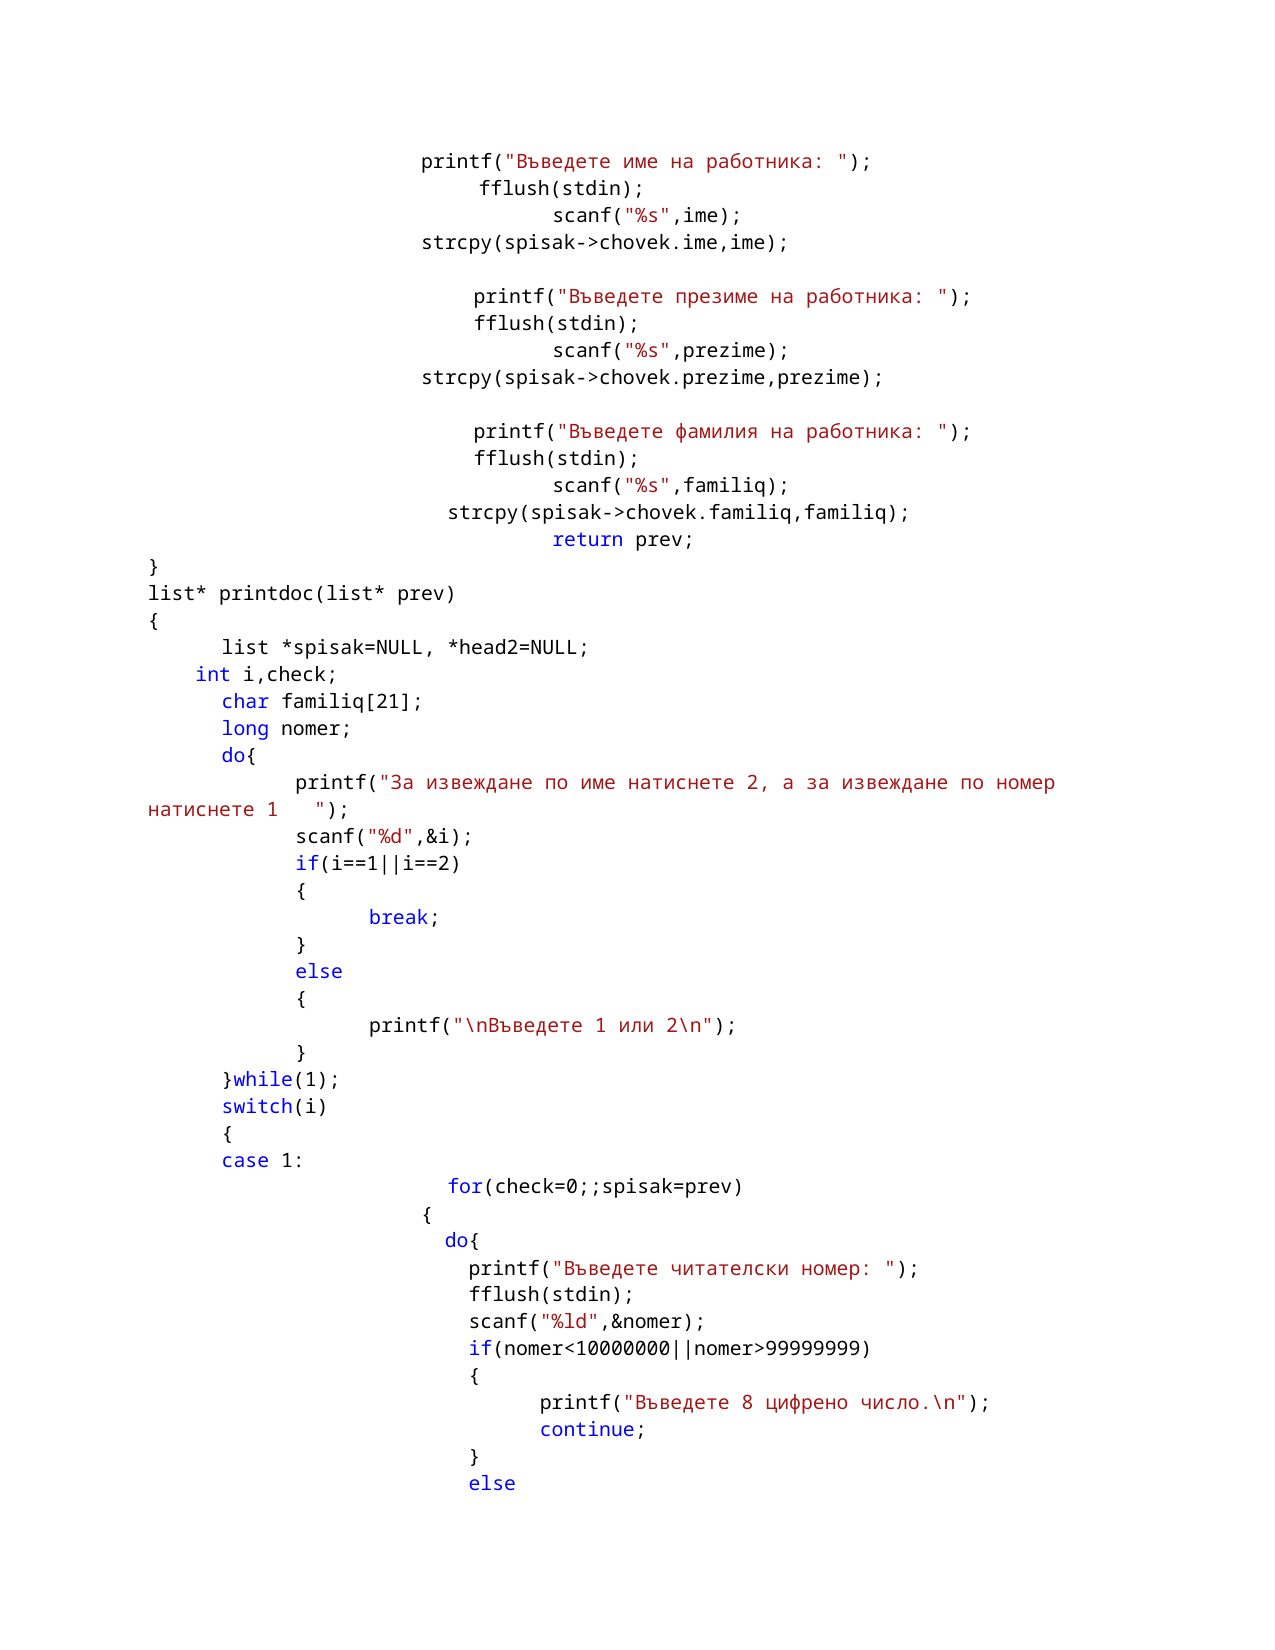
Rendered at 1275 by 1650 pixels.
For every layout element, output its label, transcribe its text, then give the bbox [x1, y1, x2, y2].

text strcpy(spisak->chovek.prezime,prezime); [148, 363, 1127, 390]
text { [148, 876, 1127, 903]
text break; [148, 903, 1127, 930]
text list *spisak=NULL, *head2=NULL; [148, 633, 1127, 660]
text strcpy(spisak->chovek.ime,ime); [148, 228, 1127, 256]
text { [148, 1200, 1127, 1227]
text } [148, 1443, 1127, 1469]
text printf("Въведете фамилия на работника: "); [148, 417, 1127, 444]
text if(nomer<10000000||nomer>99999999) [148, 1335, 1127, 1362]
text scanf("%s",ime); [148, 202, 1127, 228]
text else [148, 957, 1127, 984]
text do{ [148, 741, 1127, 768]
text int i,check; [148, 660, 1127, 687]
text { [148, 1362, 1127, 1389]
text printf("\nВъведете 1 или 2\n"); [148, 1011, 1127, 1038]
text scanf("%s",prezime); [148, 336, 1127, 363]
text list* printdoc(list* prev) [148, 579, 1127, 606]
text fflush(stdin); [148, 1281, 1127, 1308]
text do{ [148, 1227, 1127, 1254]
text printf("Въведете читателски номер: "); [148, 1254, 1127, 1281]
text printf("За извеждане по име натиснете 2, а за извеждане по номер натиснете 1 "); [148, 768, 1127, 822]
text case 1: [148, 1146, 1127, 1173]
text } [148, 1038, 1127, 1065]
text strcpy(spisak->chovek.familiq,familiq); [148, 498, 1127, 525]
text printf("Въведете 8 цифрено число.\n"); [148, 1389, 1127, 1416]
text { [148, 984, 1127, 1011]
text continue; [148, 1416, 1127, 1443]
text else [148, 1469, 1127, 1497]
text } [148, 930, 1127, 957]
text fflush(stdin); [148, 309, 1127, 336]
text printf("Въведете име на работника: "); [148, 148, 1127, 174]
text switch(i) [148, 1092, 1127, 1119]
text fflush(stdin); [148, 444, 1127, 471]
text for(check=0;;spisak=prev) [148, 1173, 1127, 1200]
text { [148, 1119, 1127, 1146]
text { [148, 606, 1127, 633]
text printf("Въведете презиме на работника: "); [148, 282, 1127, 309]
text long nomer; [148, 714, 1127, 741]
text scanf("%d",&i); [148, 822, 1127, 849]
text }while(1); [148, 1065, 1127, 1092]
text } [148, 552, 1127, 579]
text if(i==1||i==2) [148, 849, 1127, 876]
text char familiq[21]; [148, 687, 1127, 714]
text return prev; [148, 525, 1127, 552]
text scanf("%ld",&nomer); [148, 1308, 1127, 1335]
text fflush(stdin); [148, 174, 1127, 202]
text scanf("%s",familiq); [148, 471, 1127, 498]
